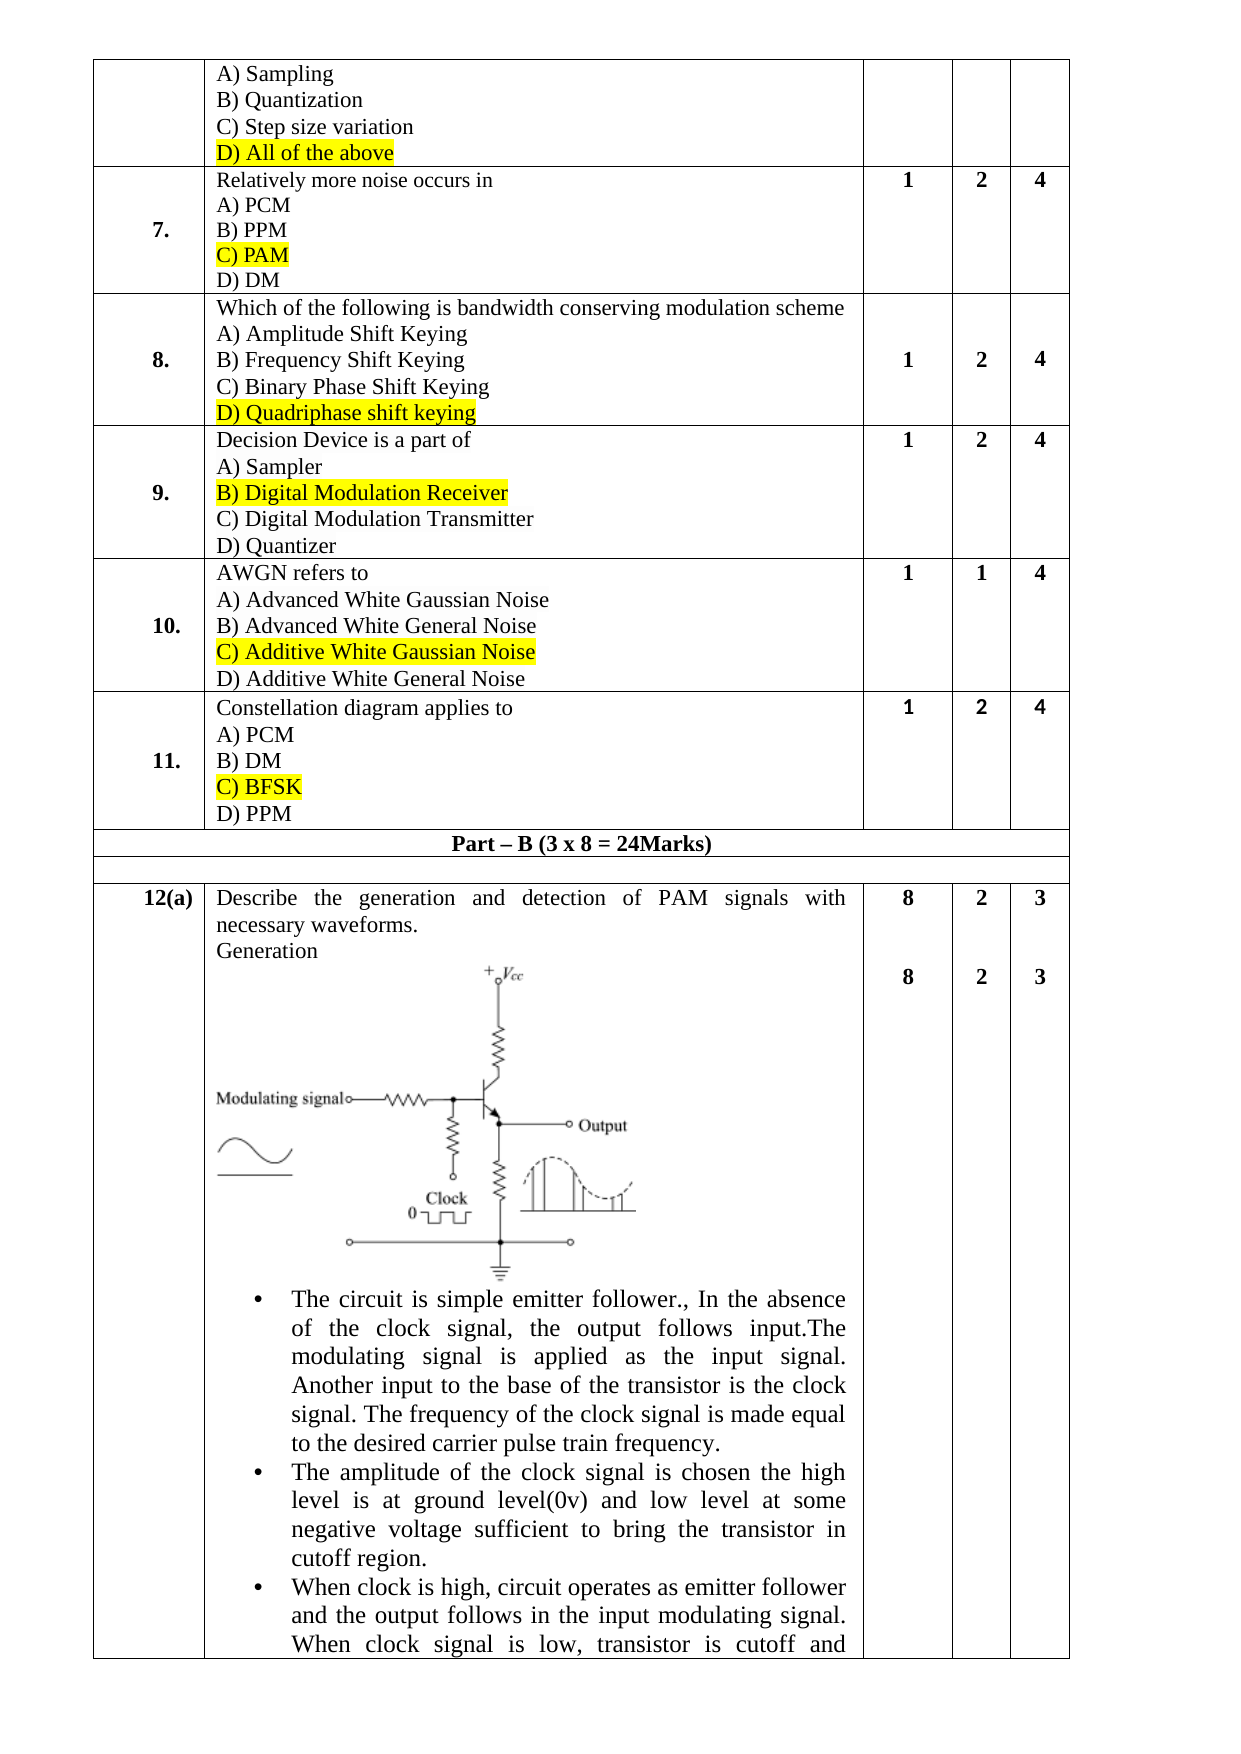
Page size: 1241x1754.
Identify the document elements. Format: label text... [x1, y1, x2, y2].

table_cell 4 [1011, 294, 1069, 425]
table_cell 4 [1011, 559, 1069, 691]
table_cell 2 [953, 60, 1010, 166]
table_cell 2 [953, 167, 1010, 293]
table_cell 2 [953, 426, 1010, 558]
table_cell Part – B (3 x 8 = 24Marks) [94, 830, 1069, 856]
table_cell 2 [953, 294, 1010, 425]
table_cell Which of the following is bandwidth conserving modulation scheme A) Amplitude Shift Keying B) Frequency Shift Keying C) Binary Phase Shift Keying D) Quadriphase shift keying [205, 294, 863, 425]
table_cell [205, 60, 863, 166]
table_cell 1 [864, 692, 952, 828]
table_cell 4 [1011, 692, 1069, 828]
table_cell [94, 167, 204, 293]
table_cell [94, 426, 204, 558]
table_cell [94, 857, 1069, 883]
table_cell Decision Device is a part of A) Sampler B) Digital Modulation Receiver C) Digital Modulation Transmitter D) Quantizer [322, 426, 863, 558]
table_cell 1 [864, 426, 952, 558]
table_cell 2 [953, 692, 1010, 828]
table_cell 1 [864, 294, 952, 425]
table_cell 1 [864, 60, 952, 166]
table_cell 1 [864, 167, 952, 293]
table_cell 1 [864, 559, 952, 691]
table_cell 4 [1011, 426, 1069, 558]
table_cell 3 3 [1011, 884, 1069, 1658]
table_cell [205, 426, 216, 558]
table_cell [94, 559, 204, 691]
table_cell 12(a) 12(b) [94, 884, 204, 1658]
table_cell [94, 60, 204, 166]
table_cell AWGN refers to A) Advanced White Gaussian Noise B) Advanced White General Noise C) Additive White Gaussian Noise D) Additive White General Noise [205, 559, 863, 691]
table_cell 8 8 [864, 884, 952, 1658]
table_cell Relatively more noise occurs in A) PCM B) PPM C) PAM D) DM [205, 167, 863, 293]
table_cell Constellation diagram applies to A) PCM B) DM C) BFSK D) PPM [205, 692, 863, 828]
table_cell 4 [1011, 60, 1069, 166]
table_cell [205, 884, 863, 1658]
table_cell [94, 294, 204, 425]
table_cell [94, 692, 204, 828]
table_cell 2 2 [953, 884, 1010, 1658]
table_cell 4 [1011, 167, 1069, 293]
table_cell 1 [953, 559, 1010, 691]
